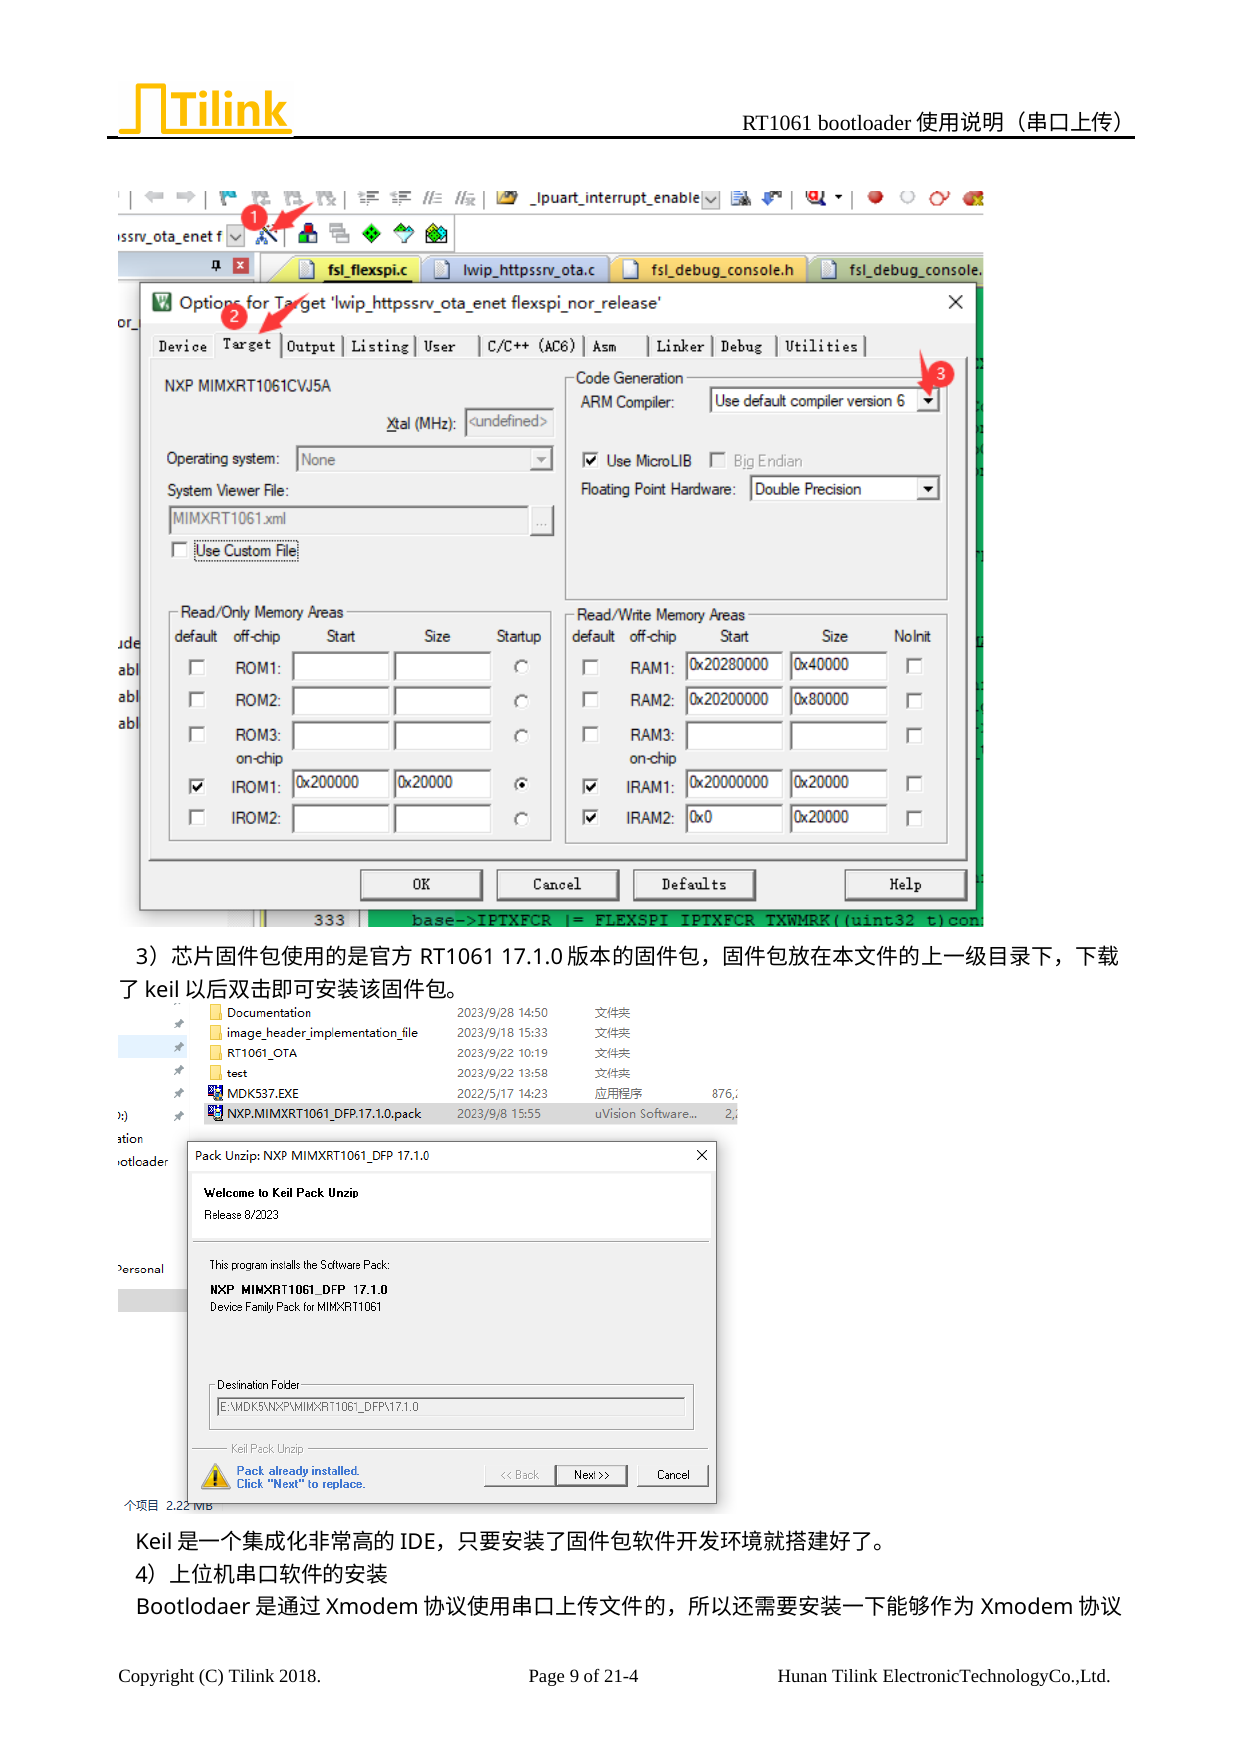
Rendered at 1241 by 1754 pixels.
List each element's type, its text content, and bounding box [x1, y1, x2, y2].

text 4）上位机串口软件的安装 [118, 1556, 1122, 1589]
picture [118, 1003, 738, 1514]
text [118, 1589, 1122, 1621]
picture [118, 81, 294, 137]
text Keil是一个集成化非常高的IDE，只要安装了固件包软件开发环境就搭建好了。 [118, 1524, 1122, 1556]
picture [118, 191, 984, 927]
text 3）芯片固件包使用的是官方RT1061 17.1.0版本的固件包，固件包放在本文件的上一级目录下，下载了keil以后双击即可安装该固件包。 [118, 939, 1122, 1004]
